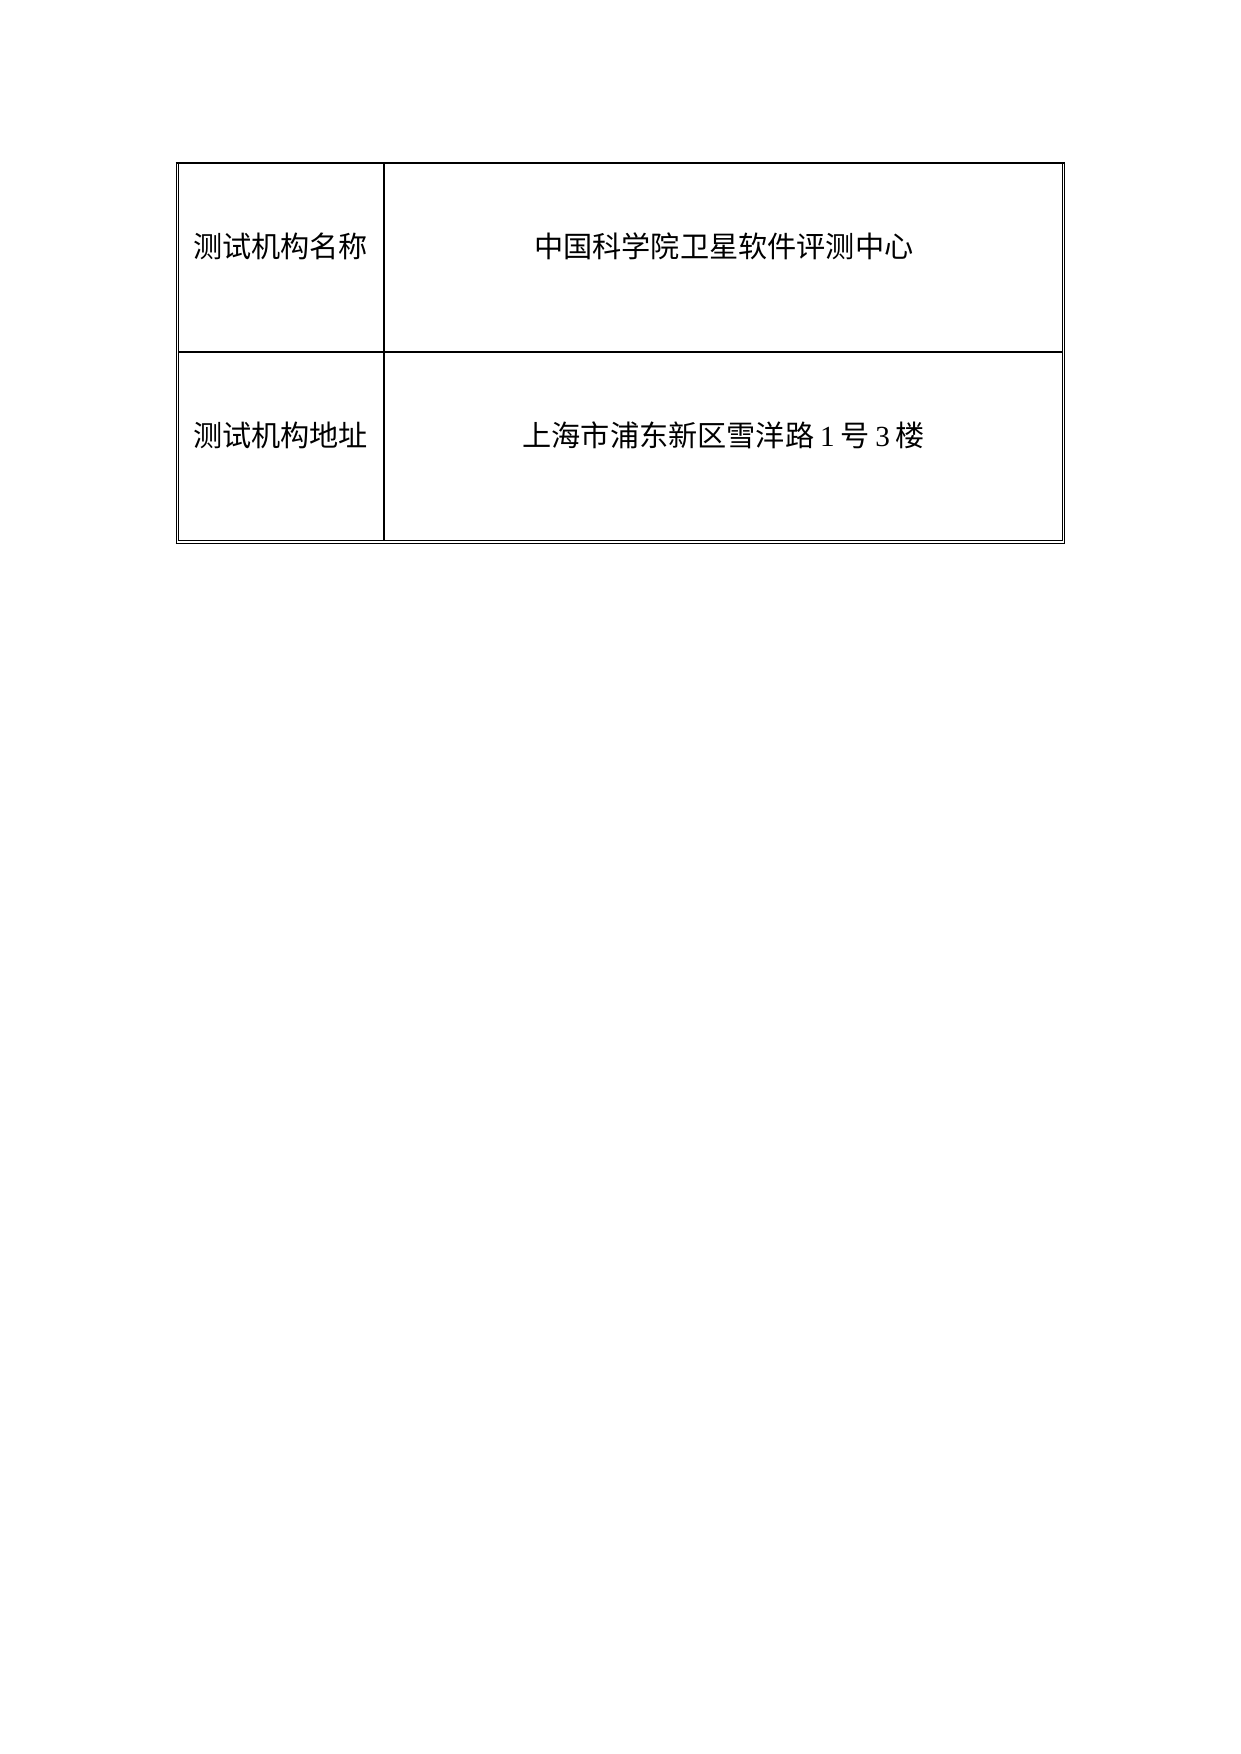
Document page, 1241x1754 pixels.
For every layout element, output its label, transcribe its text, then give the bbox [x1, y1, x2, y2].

table_cell 中国科学院卫星软件评测中心 [385, 164, 1062, 351]
table_cell 测试机构名称 [179, 164, 383, 351]
table_cell 上海市浦东新区雪洋路1号3楼 [385, 353, 1062, 540]
table_cell 测试机构地址 [179, 353, 383, 540]
